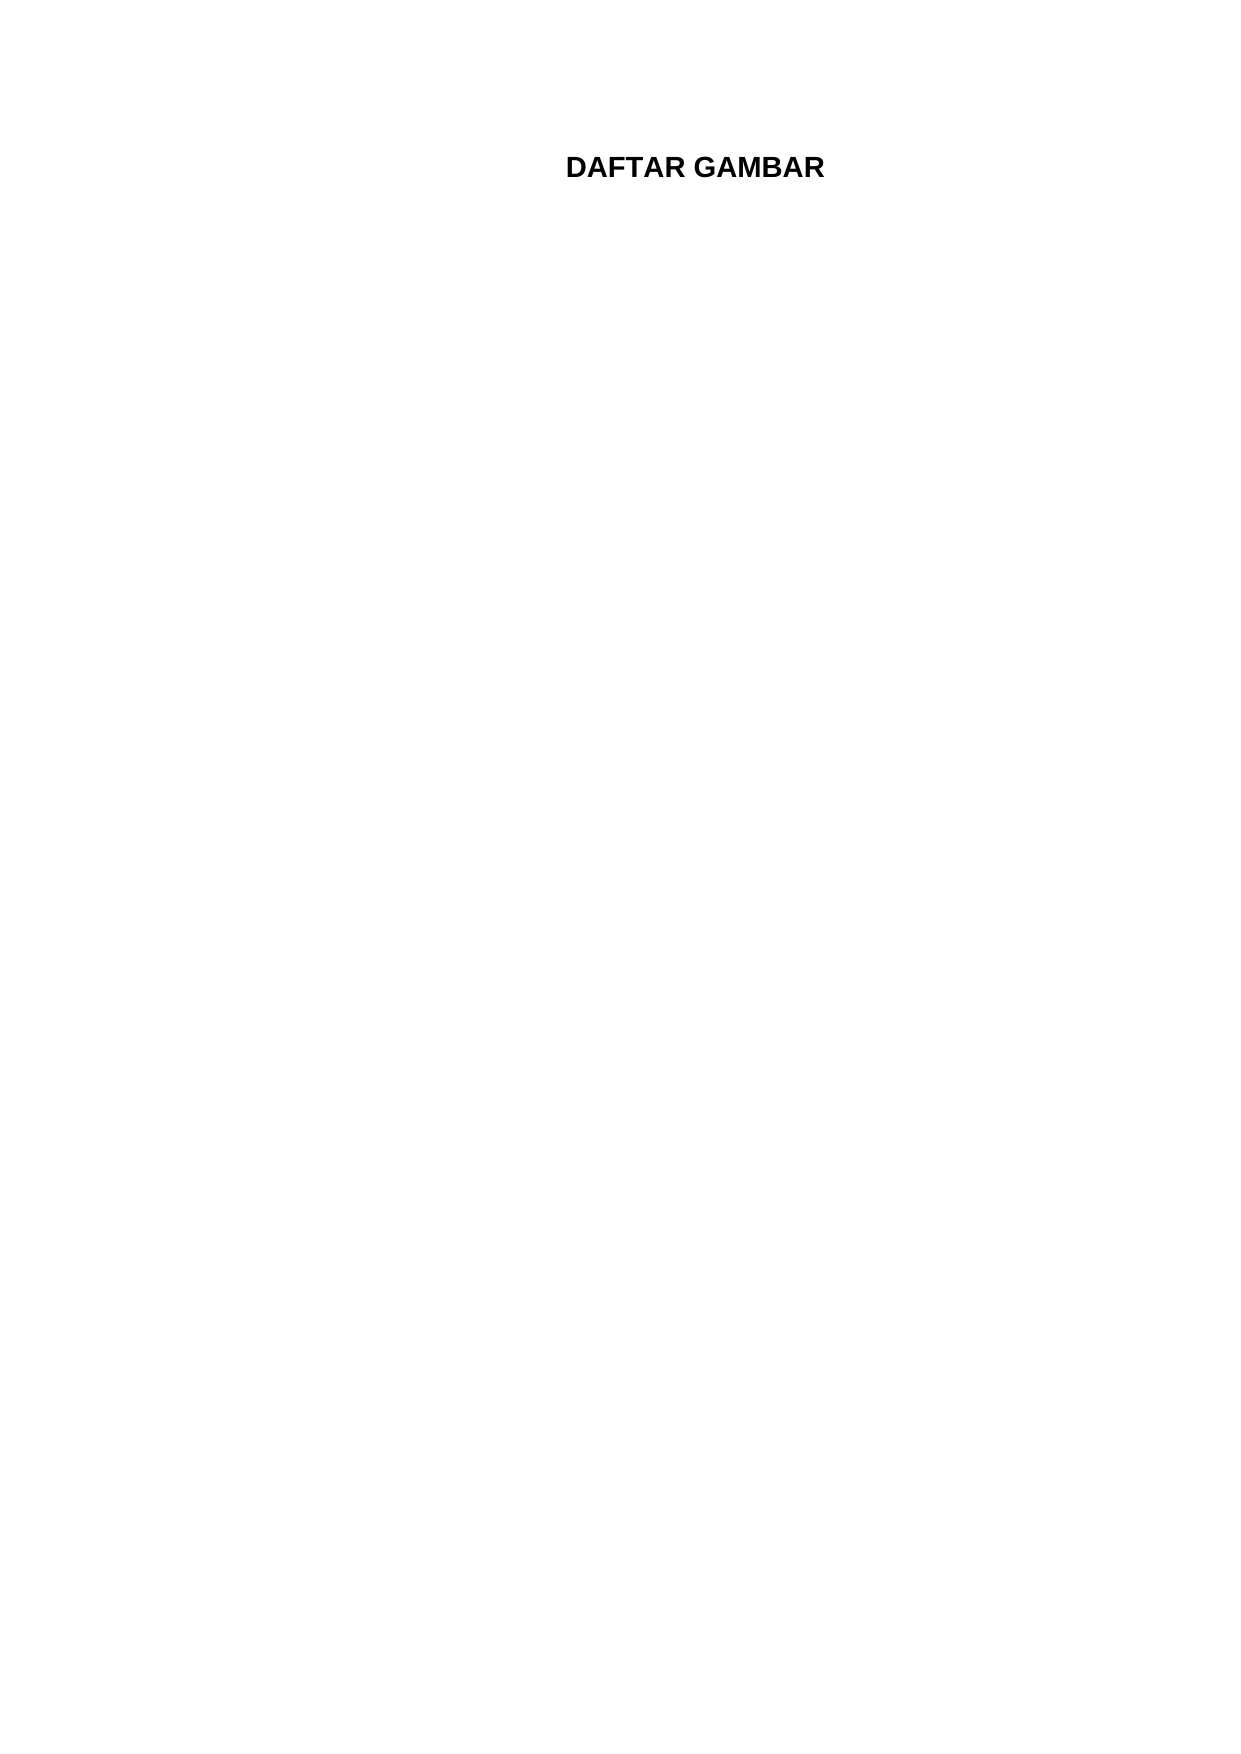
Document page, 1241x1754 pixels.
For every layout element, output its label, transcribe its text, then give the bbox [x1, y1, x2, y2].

text DAFTAR GAMBAR [300, 150, 1090, 183]
